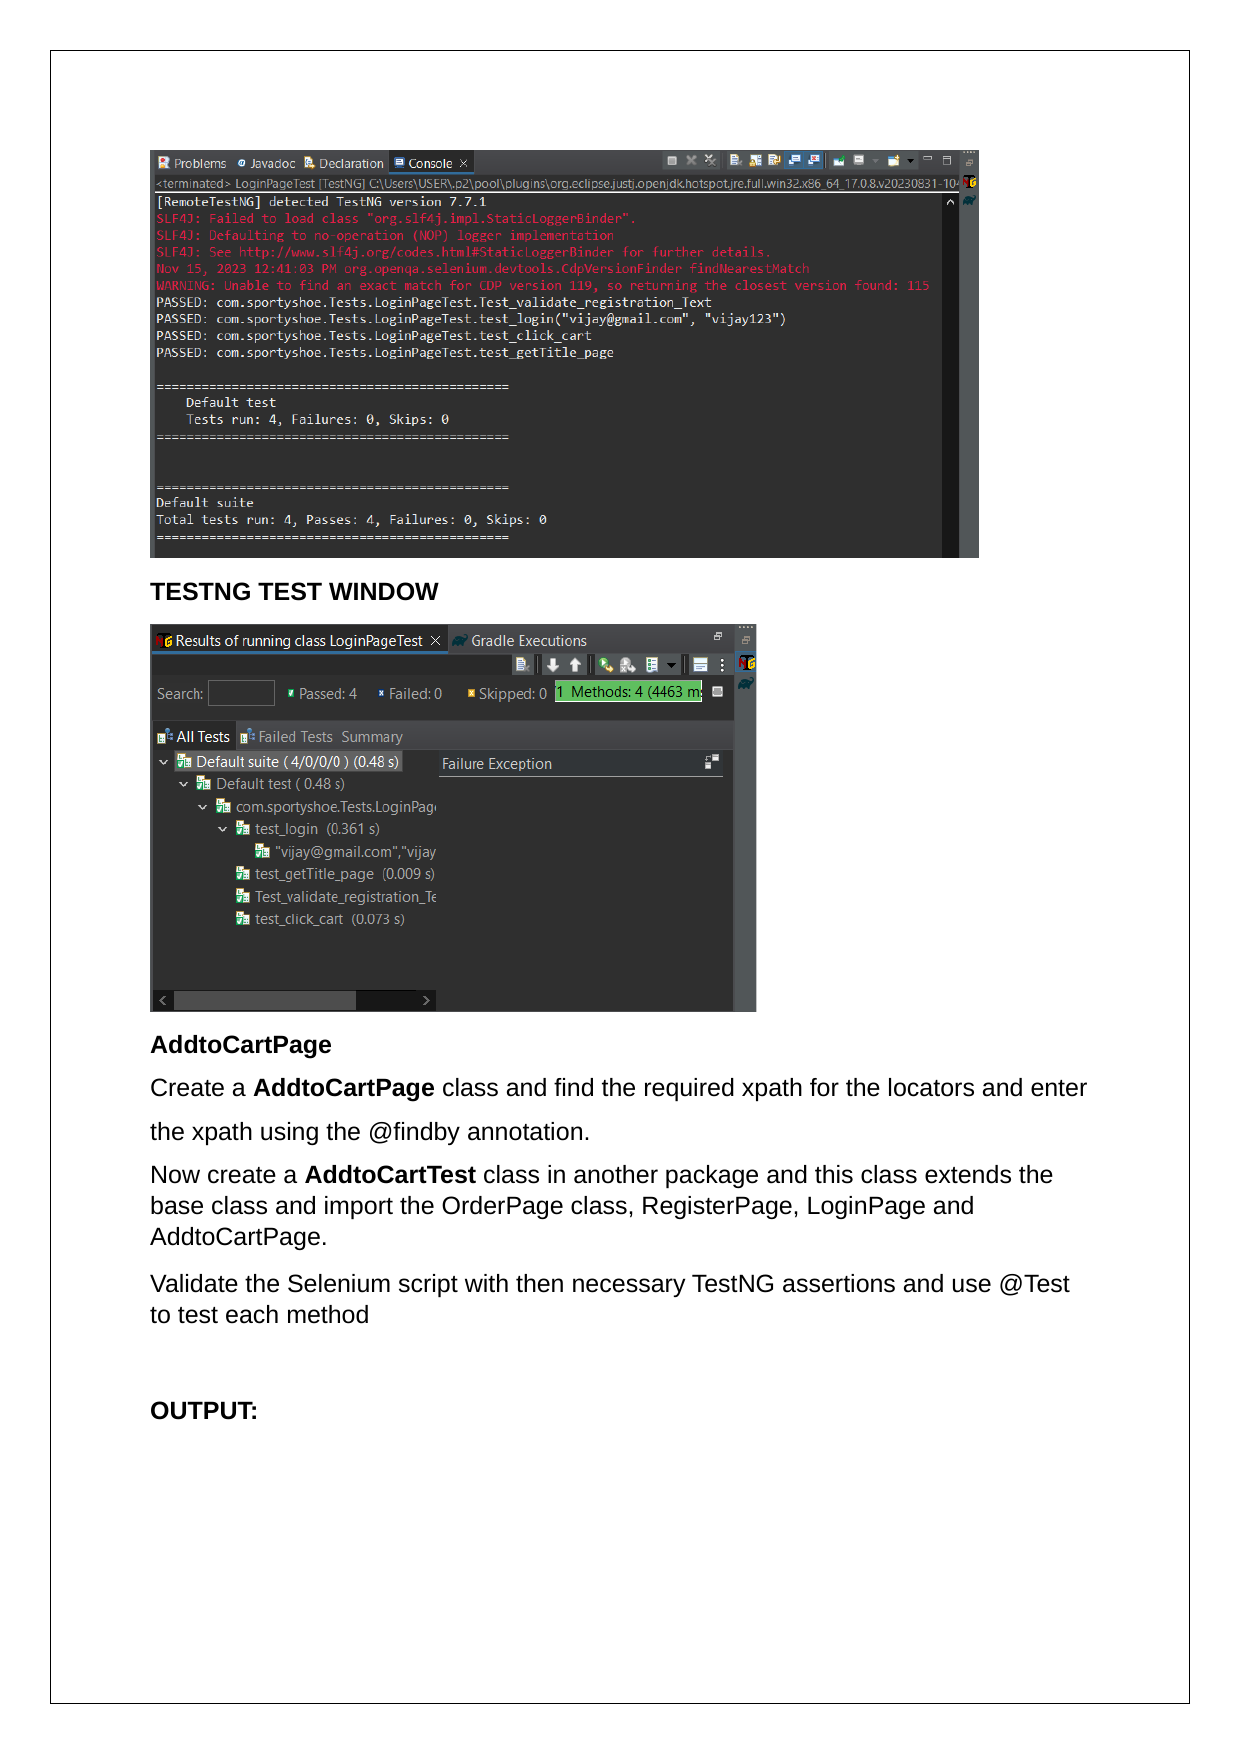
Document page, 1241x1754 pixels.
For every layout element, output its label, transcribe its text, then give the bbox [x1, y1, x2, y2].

text TESTNG TEST WINDOW [150, 577, 1090, 605]
text Create a AddtoCartPage class and find the required xpath for the locators and enter the xpath using the @findby annotation. [150, 1073, 1090, 1145]
text OUTPUT: [150, 1396, 1090, 1425]
text AddtoCartPage [150, 1030, 1090, 1059]
picture [150, 624, 757, 1012]
text Validate the Selenium script with then necessary TestNG assertions and use @Test to test each method [150, 1269, 1090, 1329]
picture [150, 150, 979, 558]
text Now create a AddtoCartTest class in another package and this class extends the base class and import the OrderPage class, RegisterPage, LoginPage and AddtoCartPage. [150, 1160, 1090, 1251]
